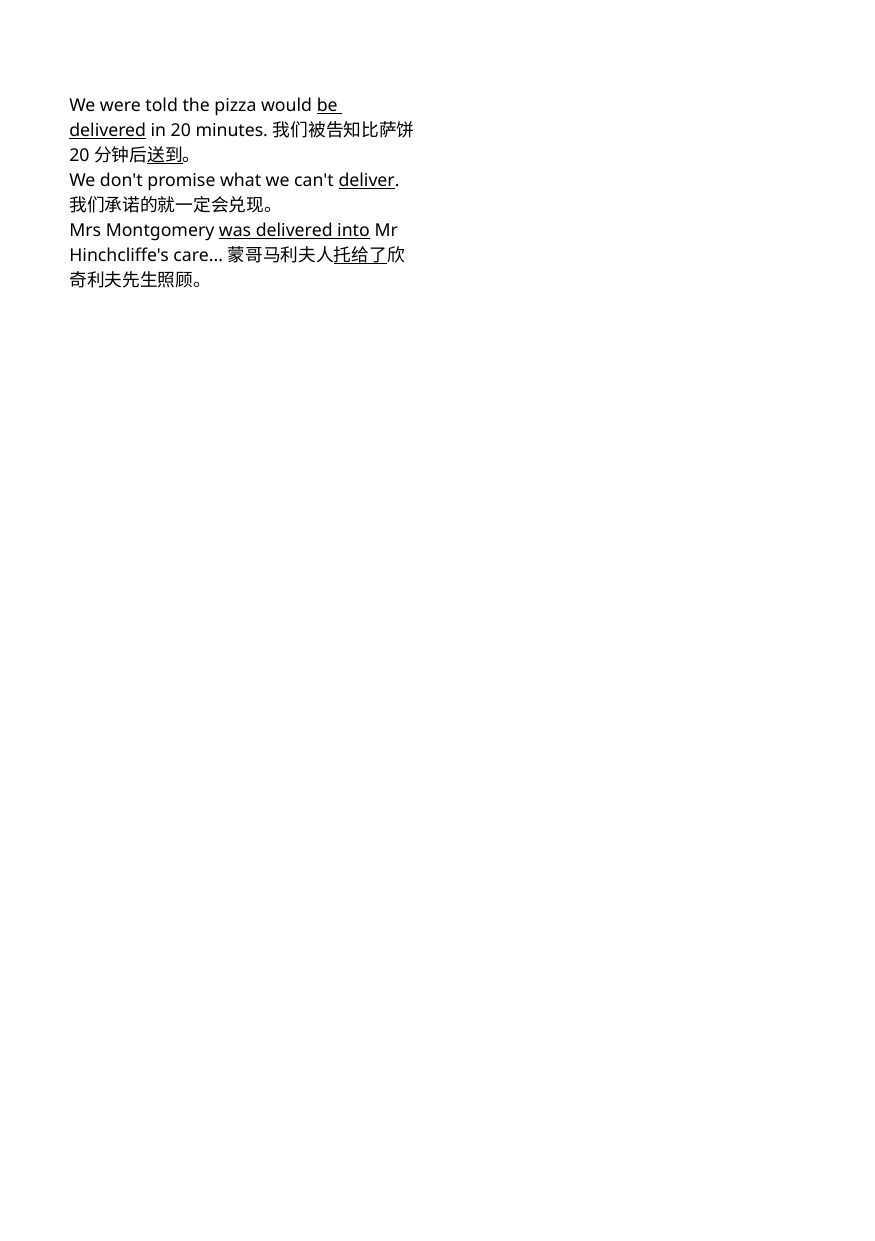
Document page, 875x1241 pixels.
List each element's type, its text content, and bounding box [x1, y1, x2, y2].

text Mrs Montgomery was delivered into Mr Hinchcliffe's care... 蒙哥马利夫人托给了欣奇利夫先生照顾。 [69, 216, 415, 291]
text We were told the pizza would be delivered in 20 minutes. 我们被告知比萨饼 20 分钟后送到。 [69, 91, 415, 166]
text We don't promise what we can't deliver. 我们承诺的就一定会兑现。 [69, 166, 415, 216]
